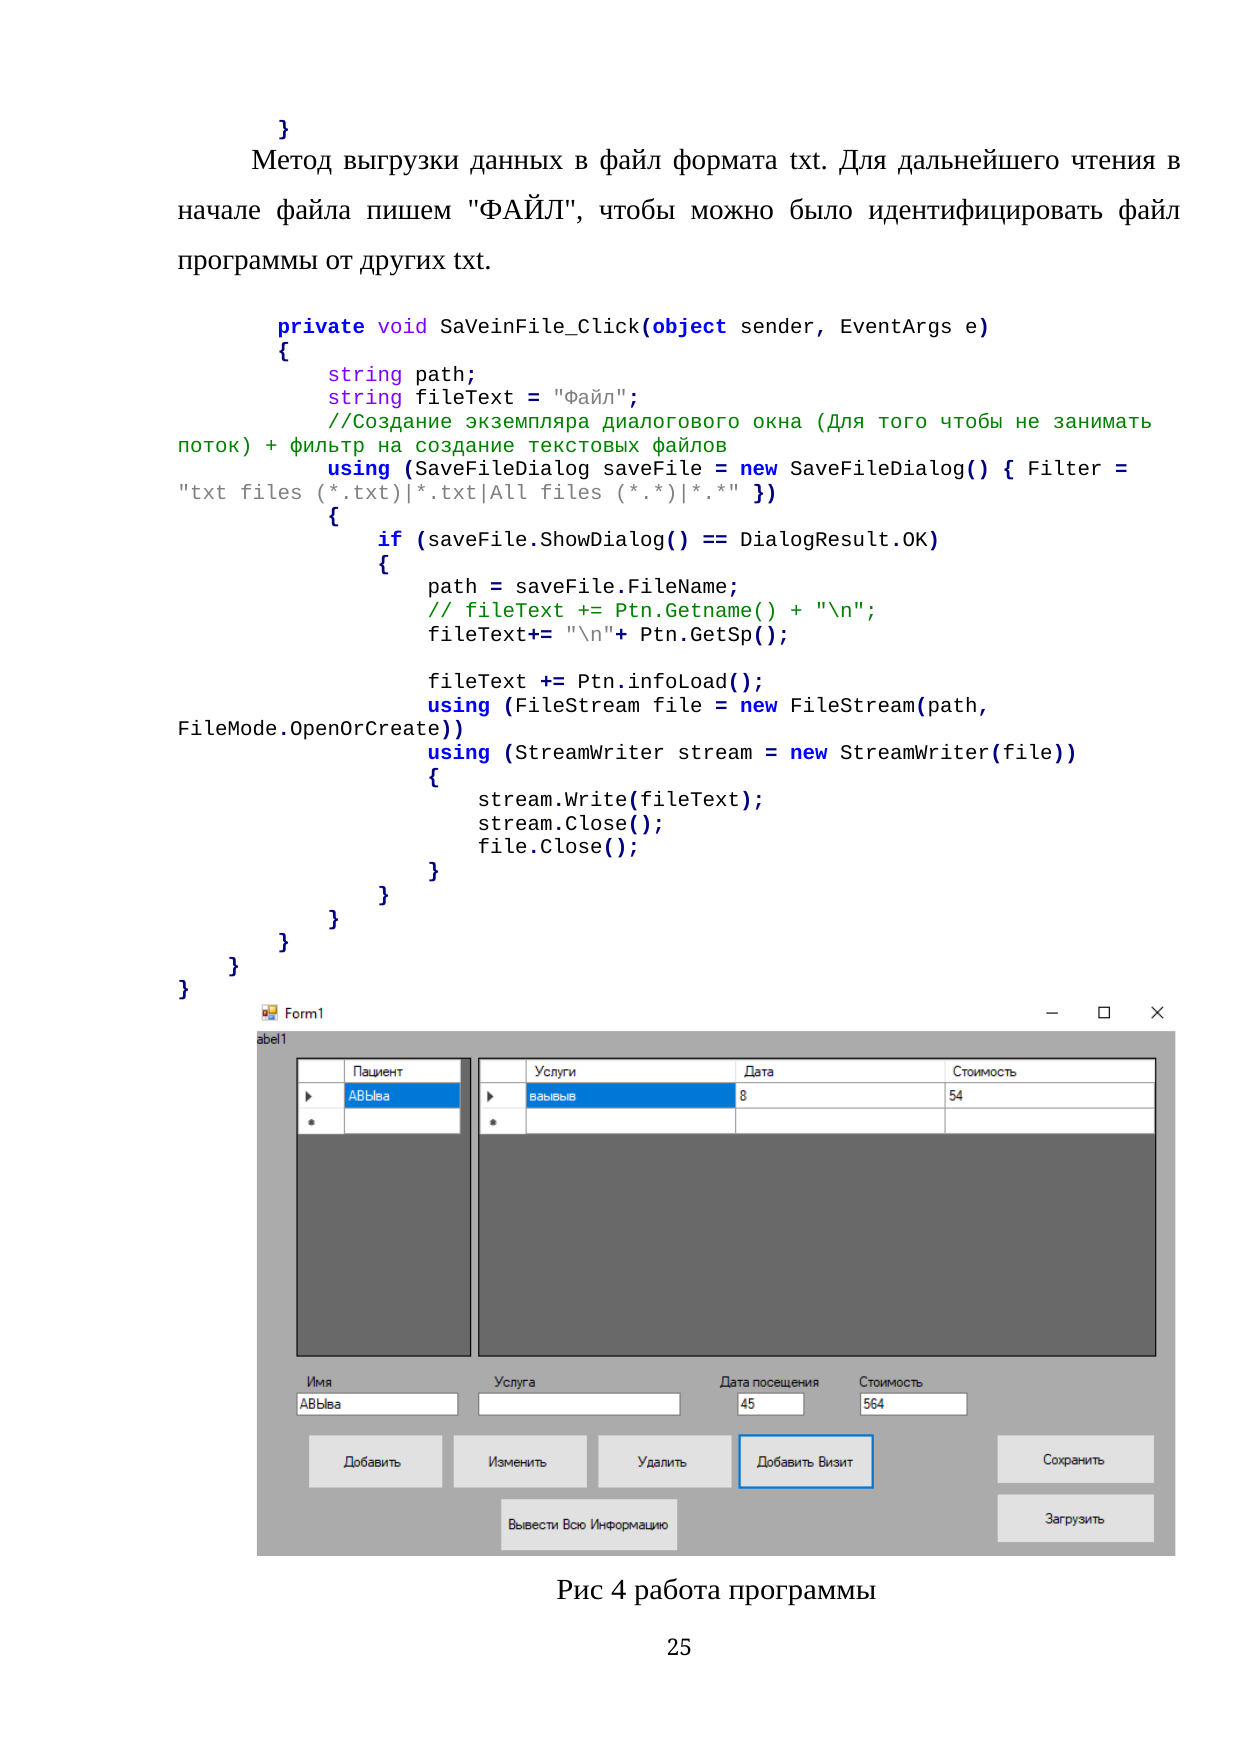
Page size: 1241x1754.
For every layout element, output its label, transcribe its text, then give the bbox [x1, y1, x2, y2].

text using (StreamWriter stream = new StreamWriter(file)) [177, 742, 1181, 766]
text } [177, 978, 1181, 1002]
text } [177, 907, 1181, 931]
text // fileText += Ptn.Getname() + "\n"; [177, 600, 1181, 624]
text using (FileStream file = new FileStream(path, FileMode.OpenOrCreate)) [177, 695, 1181, 742]
text } [177, 884, 1181, 907]
text Рис 4 работа программы [177, 1572, 1181, 1606]
text path = saveFile.FileName; [177, 576, 1181, 600]
text fileText += Ptn.infoLoad(); [177, 671, 1181, 695]
text Метод выгрузки данных в файл формата txt. Для дальнейшего чтения в начале файла пишем "ФАЙЛ", чтобы можно было идентифицировать файл программы от других txt. [177, 142, 1181, 276]
text fileText+= "\n"+ Ptn.GetSp(); [177, 624, 1181, 647]
text } [177, 118, 1181, 142]
text } [177, 860, 1181, 884]
text using (SaveFileDialog saveFile = new SaveFileDialog() { Filter = "txt files (*.txt)|*.txt|All files (*.*)|*.*" }) [177, 458, 1181, 506]
text if (saveFile.ShowDialog() == DialogResult.OK) [177, 529, 1181, 553]
text } [177, 955, 1181, 978]
text private void SaVeinFile_Click(object sender, EventArgs e) [177, 316, 1181, 340]
picture [256, 1002, 1176, 1556]
text { [177, 553, 1181, 576]
text string path; [177, 364, 1181, 387]
text { [177, 506, 1181, 529]
text file.Close(); [177, 837, 1181, 860]
text } [177, 931, 1181, 955]
text stream.Write(fileText); [177, 789, 1181, 813]
text stream.Close(); [177, 813, 1181, 837]
text { [177, 340, 1181, 364]
text //Создание экземпляра диалогового окна (Для того чтобы не занимать поток) + фильтр на создание текстовых файлов [177, 411, 1181, 458]
text string fileText = "Файл"; [177, 387, 1181, 411]
text { [177, 766, 1181, 789]
